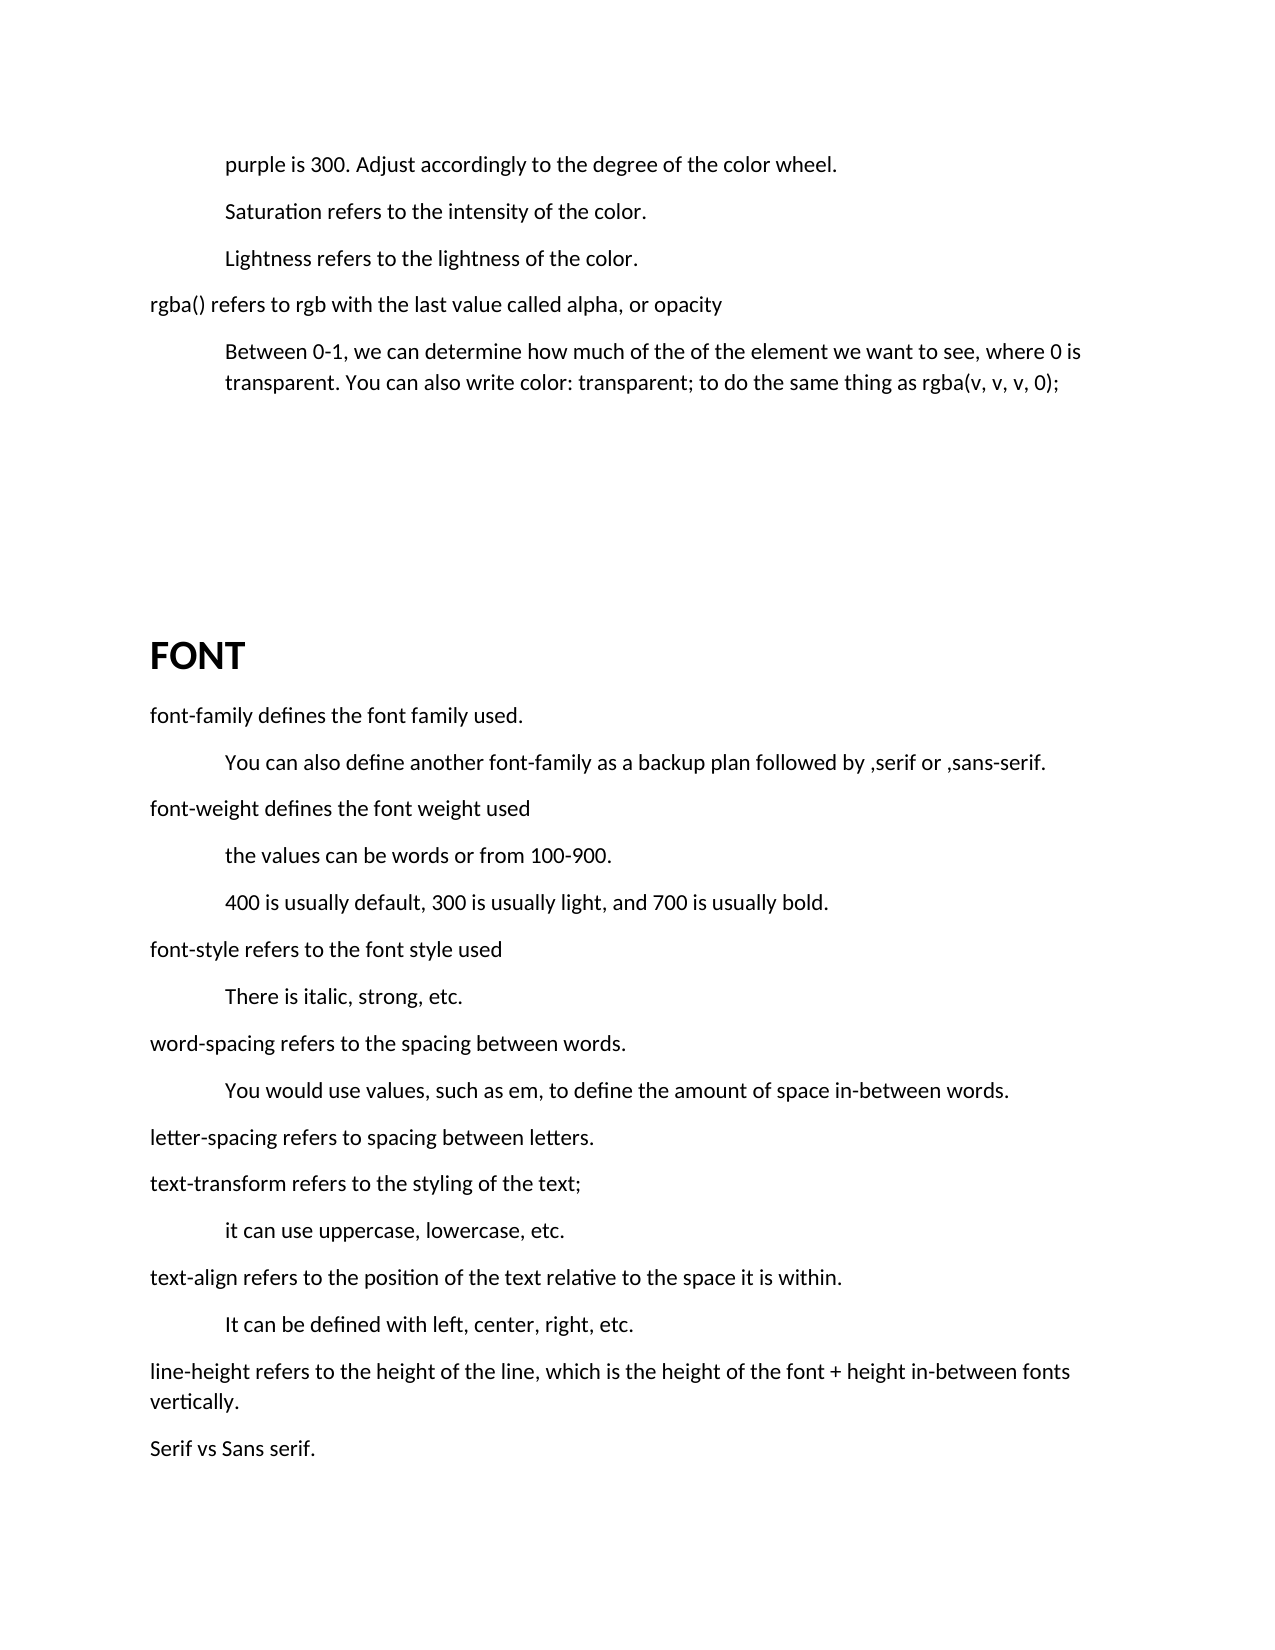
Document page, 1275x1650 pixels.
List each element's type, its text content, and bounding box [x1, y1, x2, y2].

text letter-spacing refers to spacing between letters. [150, 1123, 1125, 1151]
text Lightness refers to the lightness of the color. [150, 244, 1125, 272]
text text-transform refers to the styling of the text; [150, 1169, 1125, 1198]
text it can use uppercase, lowercase, etc. [150, 1216, 1125, 1244]
text There is italic, strong, etc. [150, 982, 1125, 1010]
text It can be defined with left, center, right, etc. [150, 1310, 1125, 1338]
text rgba() refers to rgb with the last value called alpha, or opacity [150, 291, 1125, 319]
text the values can be words or from 100-900. [150, 841, 1125, 869]
text FONT [150, 629, 1125, 680]
text You can also define another font-family as a backup plan followed by ,serif or ,sans-serif. [150, 748, 1125, 776]
text Between 0-1, we can determine how much of the of the element we want to see, where 0 is transparent. You can also write color: transparent; to do the same thing as rgba(v, v, v, 0); [225, 337, 1125, 396]
text purple is 300. Adjust accordingly to the degree of the color wheel. [150, 150, 1125, 178]
text You would use values, such as em, to define the amount of space in-between words. [150, 1076, 1125, 1104]
text text-align refers to the position of the text relative to the space it is within. [150, 1263, 1125, 1291]
text word-spacing refers to the spacing between words. [150, 1029, 1125, 1057]
text font-family defines the font family used. [150, 701, 1125, 729]
text Serif vs Sans serif. [150, 1434, 1125, 1462]
text Saturation refers to the intensity of the color. [150, 197, 1125, 225]
text 400 is usually default, 300 is usually light, and 700 is usually bold. [150, 888, 1125, 916]
text font-style refers to the font style used [150, 935, 1125, 963]
text font-weight defines the font weight used [150, 794, 1125, 823]
text line-height refers to the height of the line, which is the height of the font + height in-between fonts vertically. [150, 1357, 1125, 1415]
